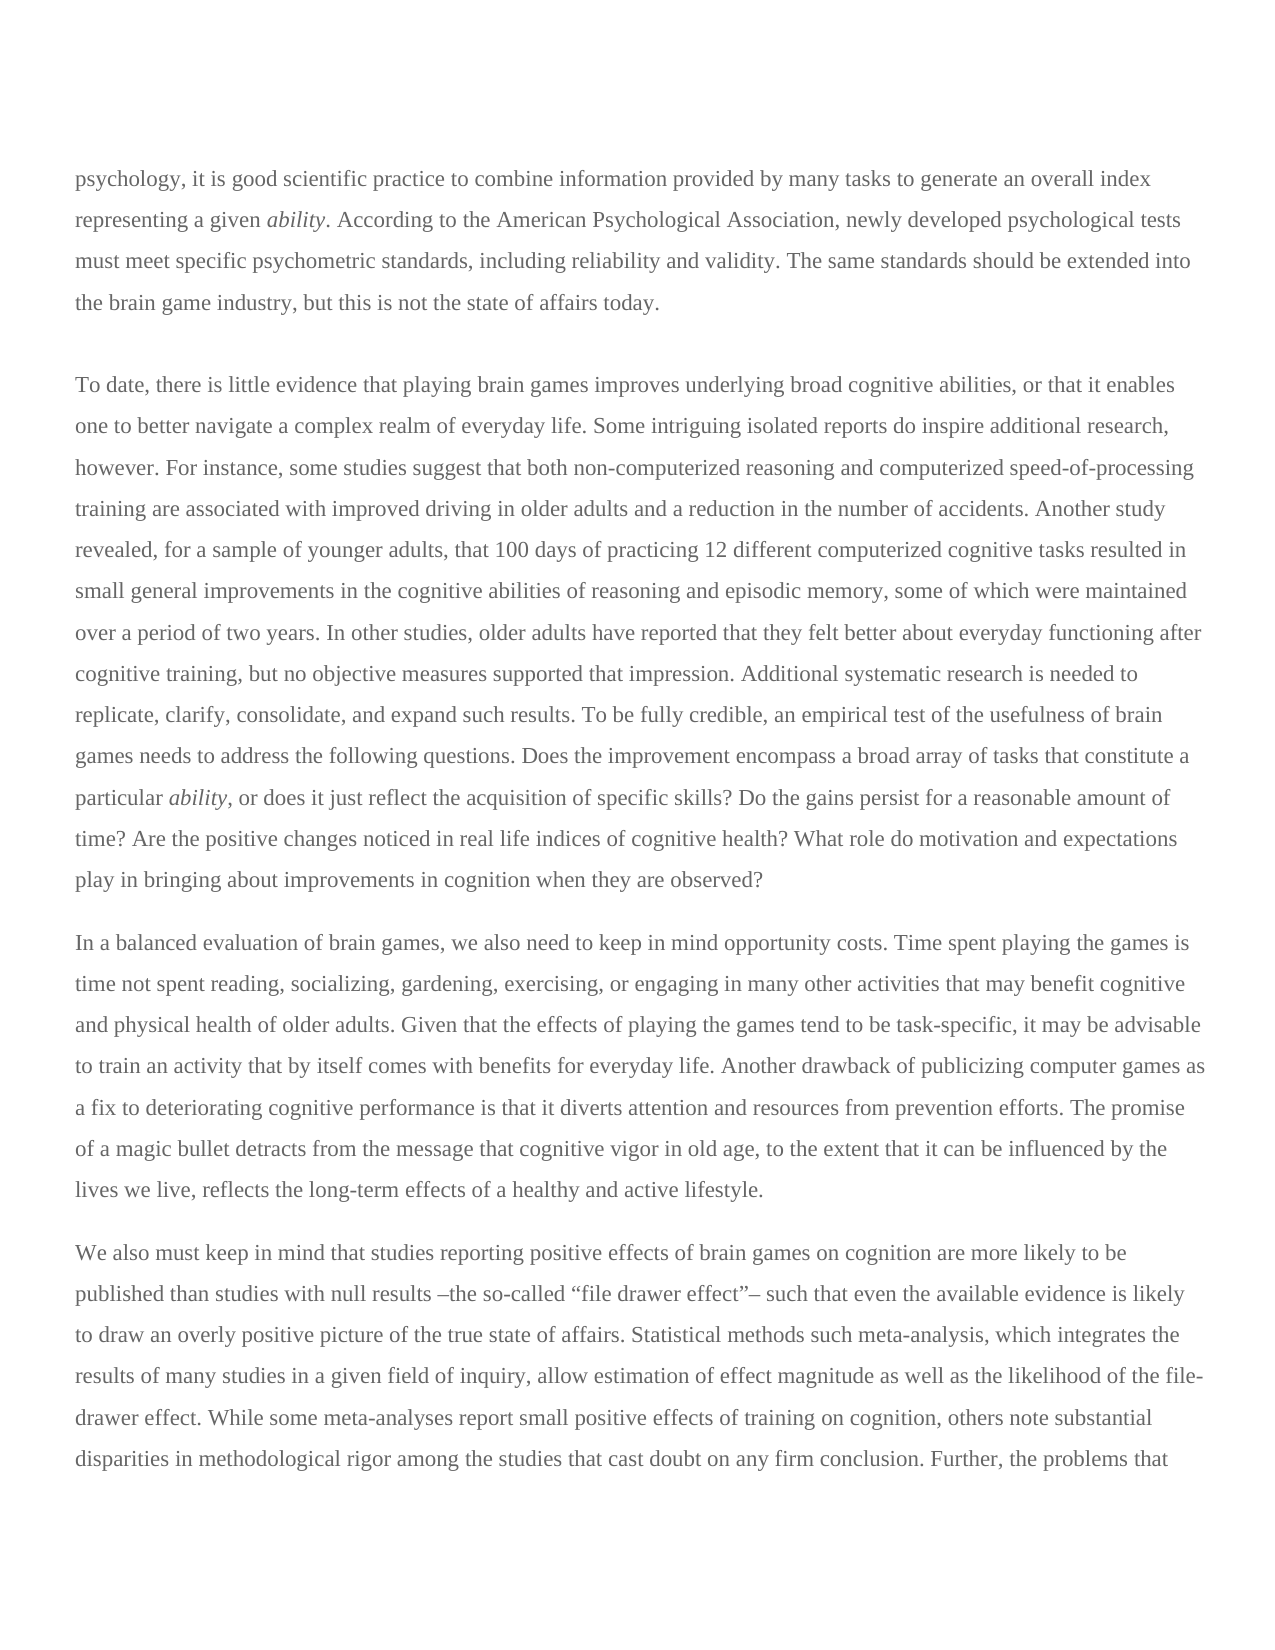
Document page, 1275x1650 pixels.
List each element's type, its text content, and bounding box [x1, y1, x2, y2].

text To date, there is little evidence that playing brain games improves underlying broad cognitive abilities, or that it enables one to better navigate a complex realm of everyday life. Some intriguing isolated reports do inspire additional research, however. For instance, some studies suggest that both non-computerized reasoning and computerized speed-of-processing training are associated with improved driving in older adults and a reduction in the number of accidents. Another study revealed, for a sample of younger adults, that 100 days of practicing 12 different computerized cognitive tasks resulted in small general improvements in the cognitive abilities of reasoning and episodic memory, some of which were maintained over a period of two years. In other studies, older adults have reported that they felt better about everyday functioning after cognitive training, but no objective measures supported that impression. Additional systematic research is needed to replicate, clarify, consolidate, and expand such results. To be fully credible, an empirical test of the usefulness of brain games needs to address the following questions. Does the improvement encompass a broad array of tasks that constitute a particular ability, or does it just reflect the acquisition of specific skills? Do the gains persist for a reasonable amount of time? Are the positive changes noticed in real life indices of cognitive health? What role do motivation and expectations play in bringing about improvements in cognition when they are observed? [75, 356, 1209, 892]
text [75, 150, 1209, 315]
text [75, 1224, 1209, 1471]
text In a balanced evaluation of brain games, we also need to keep in mind opportunity costs. Time spent playing the games is time not spent reading, socializing, gardening, exercising, or engaging in many other activities that may benefit cognitive and physical health of older adults. Given that the effects of playing the games tend to be task-specific, it may be advisable to train an activity that by itself comes with benefits for everyday life. Another drawback of publicizing computer games as a fix to deteriorating cognitive performance is that it diverts attention and resources from prevention efforts. The promise of a magic bullet detracts from the message that cognitive vigor in old age, to the extent that it can be influenced by the lives we live, reflects the long-term effects of a healthy and active lifestyle. [75, 914, 1209, 1202]
